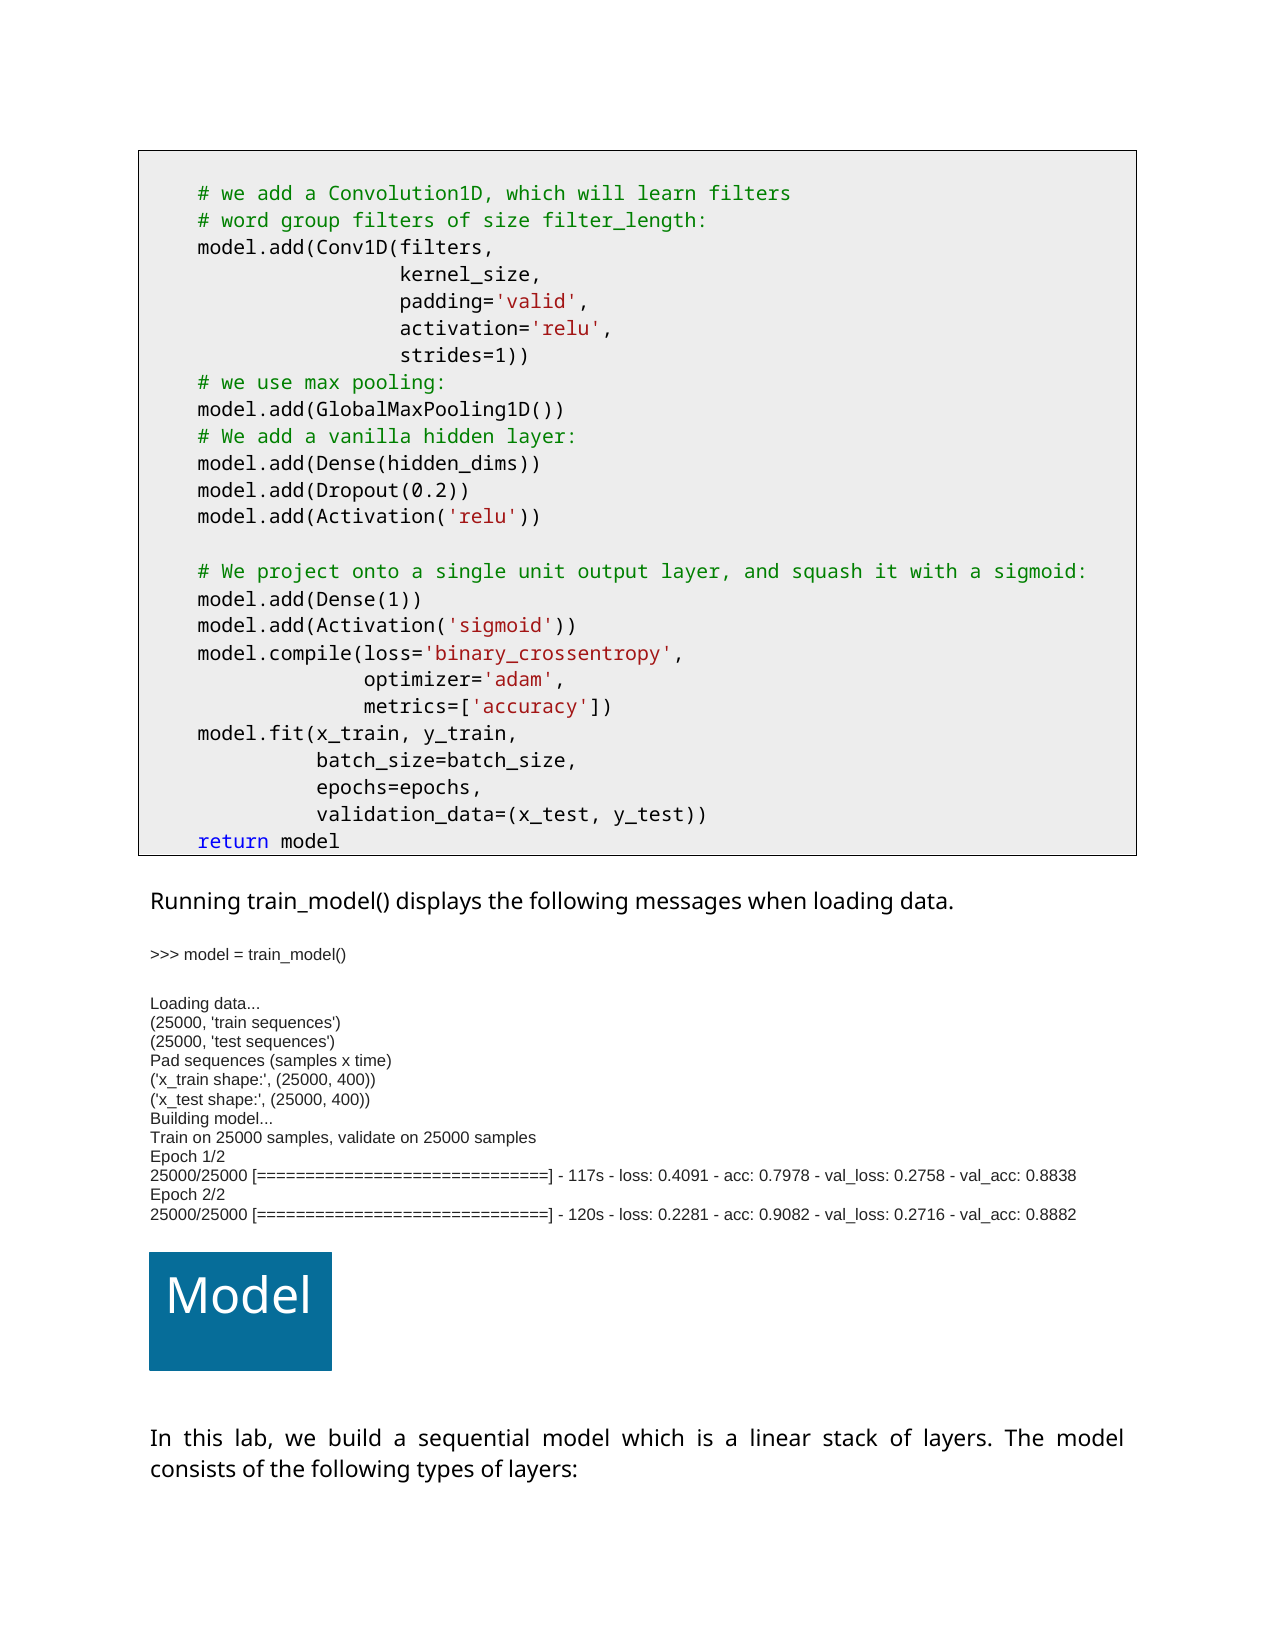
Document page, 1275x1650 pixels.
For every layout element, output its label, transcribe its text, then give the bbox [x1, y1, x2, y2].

text In this lab, we build a sequential model which is a linear stack of layers. The model consists of the following types of layers: [150, 1422, 1125, 1484]
text Running train_model() displays the following messages when loading data. [150, 885, 1125, 916]
text >>> model = train_model() [150, 945, 1125, 964]
text Loading data... (25000, 'train sequences') (25000, 'test sequences') Pad sequences (samples x time) ('x_train shape:', (25000, 400)) ('x_test shape:', (25000, 400)) Building model... Train on 25000 samples, validate on 25000 samples Epoch 1/2 25000/25000 [==============================] - 117s - loss: 0.4091 - acc: 0.7978 - val_loss: 0.2758 - val_acc: 0.8838 Epoch 2/2 25000/25000 [==============================] - 120s - loss: 0.2281 - acc: 0.9082 - val_loss: 0.2716 - val_acc: 0.8882 [150, 993, 1125, 1223]
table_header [139, 151, 1136, 854]
